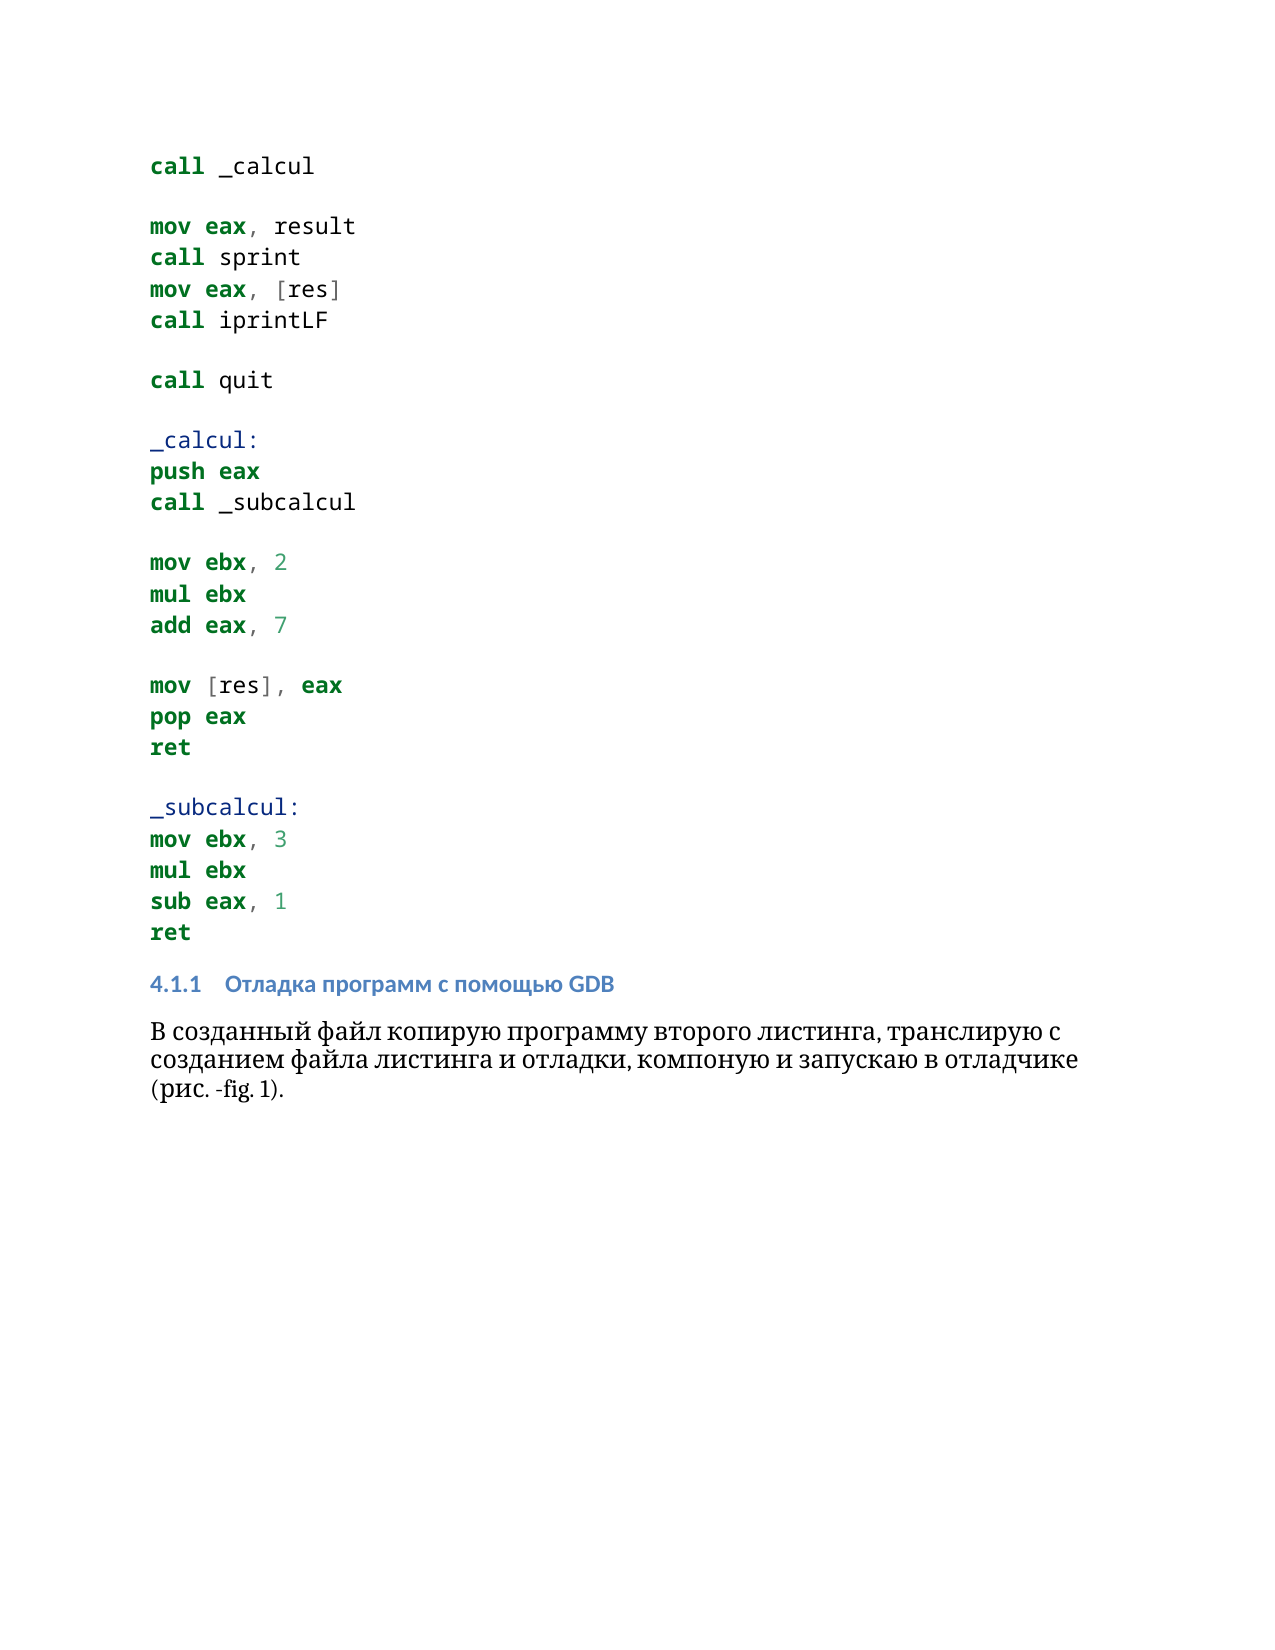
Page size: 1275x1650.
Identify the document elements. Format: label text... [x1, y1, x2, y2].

text В созданный файл копирую программу второго листинга, транслирую с созданием файла листинга и отладки, компоную и запускаю в отладчике (рис. -fig. 1). [150, 1018, 1125, 1104]
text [150, 150, 1125, 947]
subtitle 4.1.1 Отладка программ с помощью GDB [150, 968, 1125, 999]
